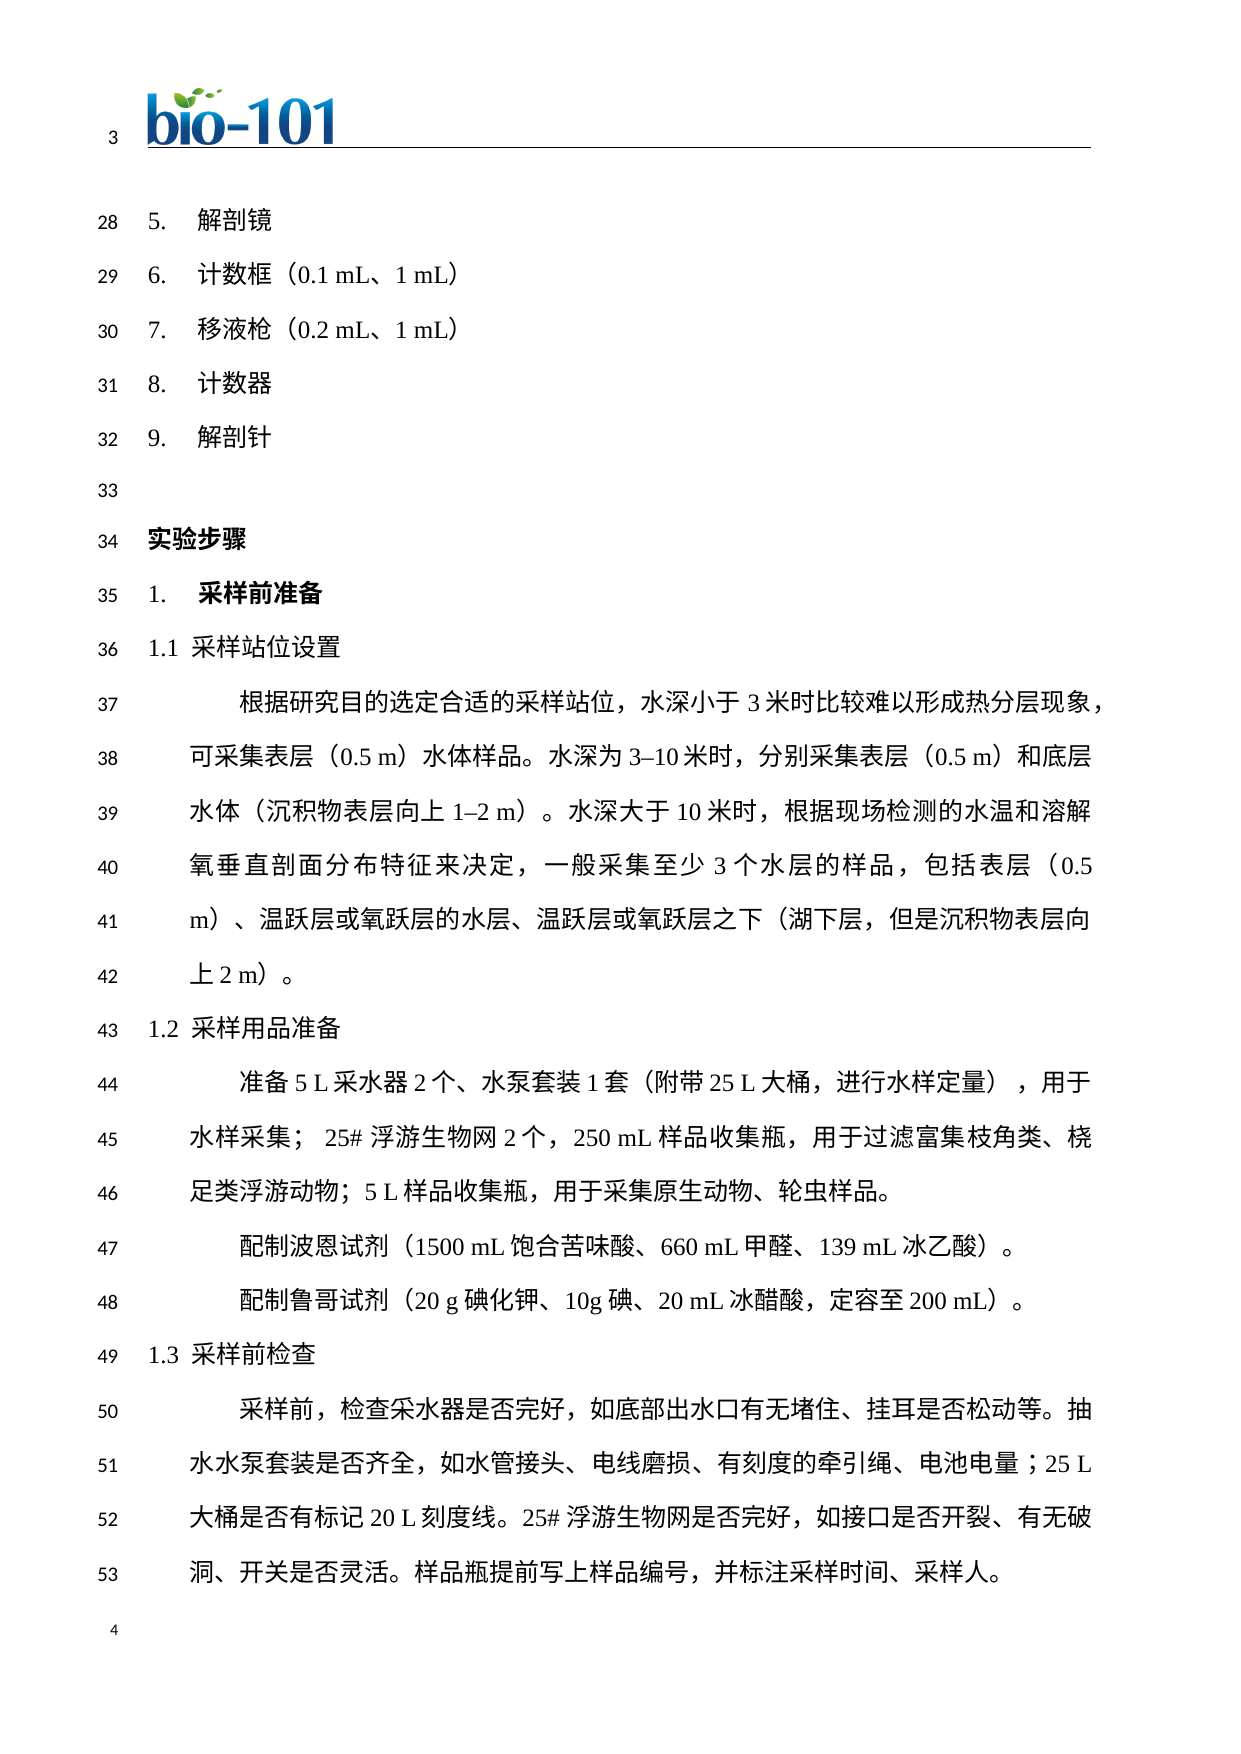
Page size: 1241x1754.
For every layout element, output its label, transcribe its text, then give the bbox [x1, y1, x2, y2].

text 配制鲁哥试剂（20 g 碘化钾、10g 碘、20 mL冰醋酸，定容至200 mL）。 [189, 1280, 1092, 1317]
list 采样前检查 [148, 1335, 1092, 1371]
list 采样前准备 [148, 573, 1092, 610]
text 根据研究目的选定合适的采样站位，水深小于3米时比较难以形成热分层现象，可采集表层（0.5 m）水体样品。水深为3–10米时，分别采集表层（0.5 m）和底层水体（沉积物表层向上1–2 m）。水深大于10米时，根据现场检测的水温和溶解氧垂直剖面分布特征来决定，一般采集至少3个水层的样品，包括表层（0.5 m）、温跃层或氧跃层的水层、温跃层或氧跃层之下（湖下层，但是沉积物表层向上2 m）。 [189, 682, 1092, 990]
text 配制波恩试剂（1500 mL饱合苦味酸、660 mL甲醛、139 mL冰乙酸）。 [189, 1226, 1092, 1262]
text 准备5 L采水器2个、水泵套装1套（附带25 L大桶，进行水样定量） ，用于水样采集； 25# 浮游生物网2个，250 mL样品收集瓶，用于过滤富集枝角类、桡足类浮游动物；5 L样品收集瓶，用于采集原生动物、轮虫样品。 [189, 1063, 1092, 1208]
list 解剖针 [148, 418, 1092, 454]
list 解剖镜 [148, 200, 1092, 237]
list 计数框（0.1 mL、1 mL） [148, 255, 1092, 291]
text 采样前，检查采水器是否完好，如底部出水口有无堵住、挂耳是否松动等。抽水水泵套装是否齐全，如水管接头、电线磨损、有刻度的牵引绳、电池电量；25 L大桶是否有标记20 L刻度线。25# 浮游生物网是否完好，如接口是否开裂、有无破洞、开关是否灵活。样品瓶提前写上样品编号，并标注采样时间、采样人。 [189, 1389, 1092, 1588]
list 采样用品准备 [148, 1008, 1092, 1045]
list 移液枪（0.2 mL、1 mL） [148, 309, 1092, 345]
list 采样站位设置 [148, 628, 1092, 664]
text 实验步骤 [148, 519, 1092, 555]
picture [147, 88, 333, 145]
list 计数器 [148, 363, 1092, 400]
